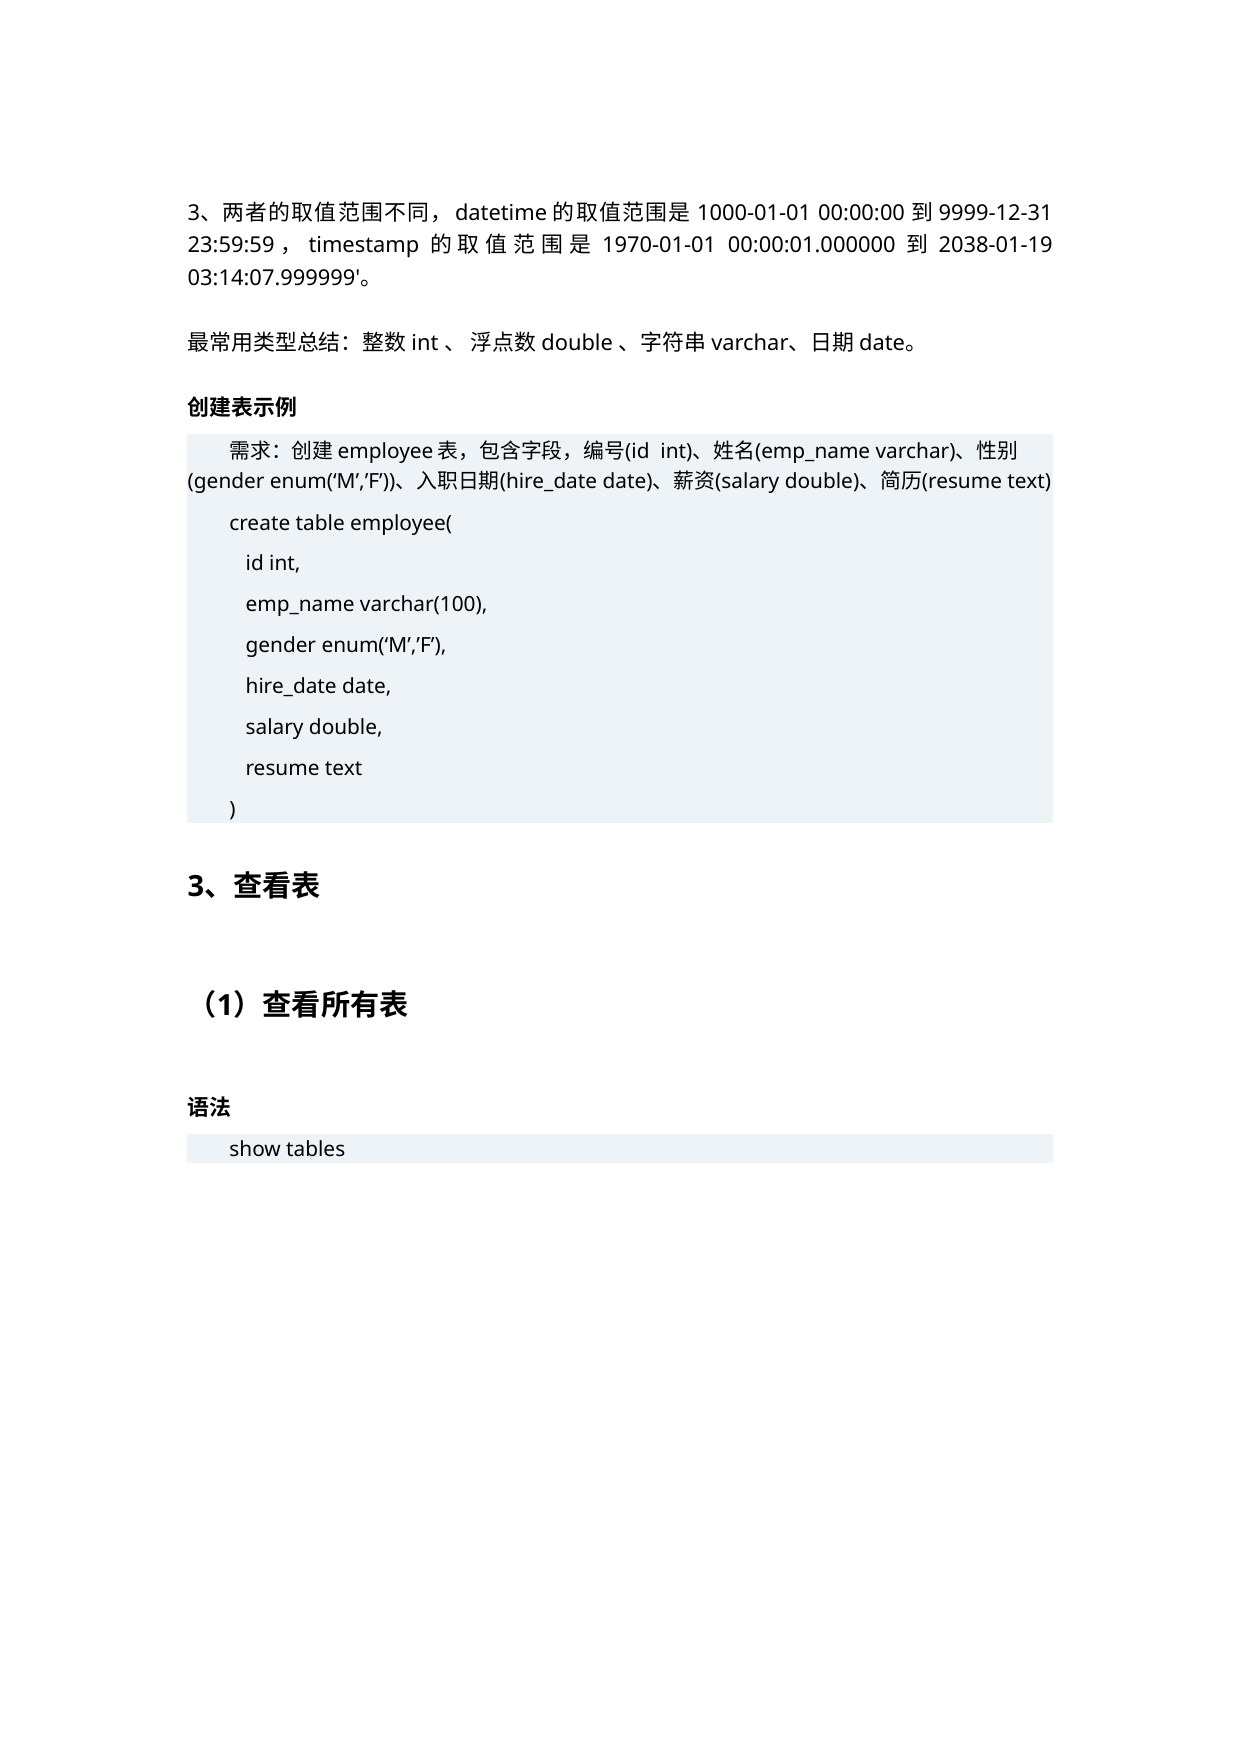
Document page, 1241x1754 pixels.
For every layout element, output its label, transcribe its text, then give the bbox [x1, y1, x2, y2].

text create table employee( [187, 508, 1053, 536]
text resume text [187, 753, 1053, 782]
text 需求：创建employee表，包含字段，编号(id int)、姓名(emp_name varchar)、性别(gender enum(‘M’,’F’))、入职日期(hire_date date)、薪资(salary double)、简历(resume text) [187, 434, 1053, 495]
text show tables [187, 1134, 1053, 1163]
subtitle 3、查看表 [187, 852, 1053, 917]
text gender enum(‘M’,’F’), [187, 630, 1053, 659]
text ) [187, 794, 1053, 823]
subtitle （1）查看所有表 [187, 971, 1053, 1036]
text id int, [187, 548, 1053, 577]
text 最常用类型总结：整数 int 、 浮点数 double 、字符串 varchar、日期 date。 [187, 324, 1053, 357]
text salary double, [187, 712, 1053, 741]
text hire_date date, [187, 671, 1053, 700]
list 两者的取值范围不同，datetime的取值范围是1000-01-01 00:00:00到9999-12-31 23:59:59，timestamp的取值范围是1970-01-01 00:00:01.000000到2038-01-19 03:14:07.999999'。 [187, 194, 1053, 292]
text 语法 [187, 1089, 1053, 1122]
text emp_name varchar(100), [187, 589, 1053, 618]
text 创建表示例 [187, 389, 1053, 422]
